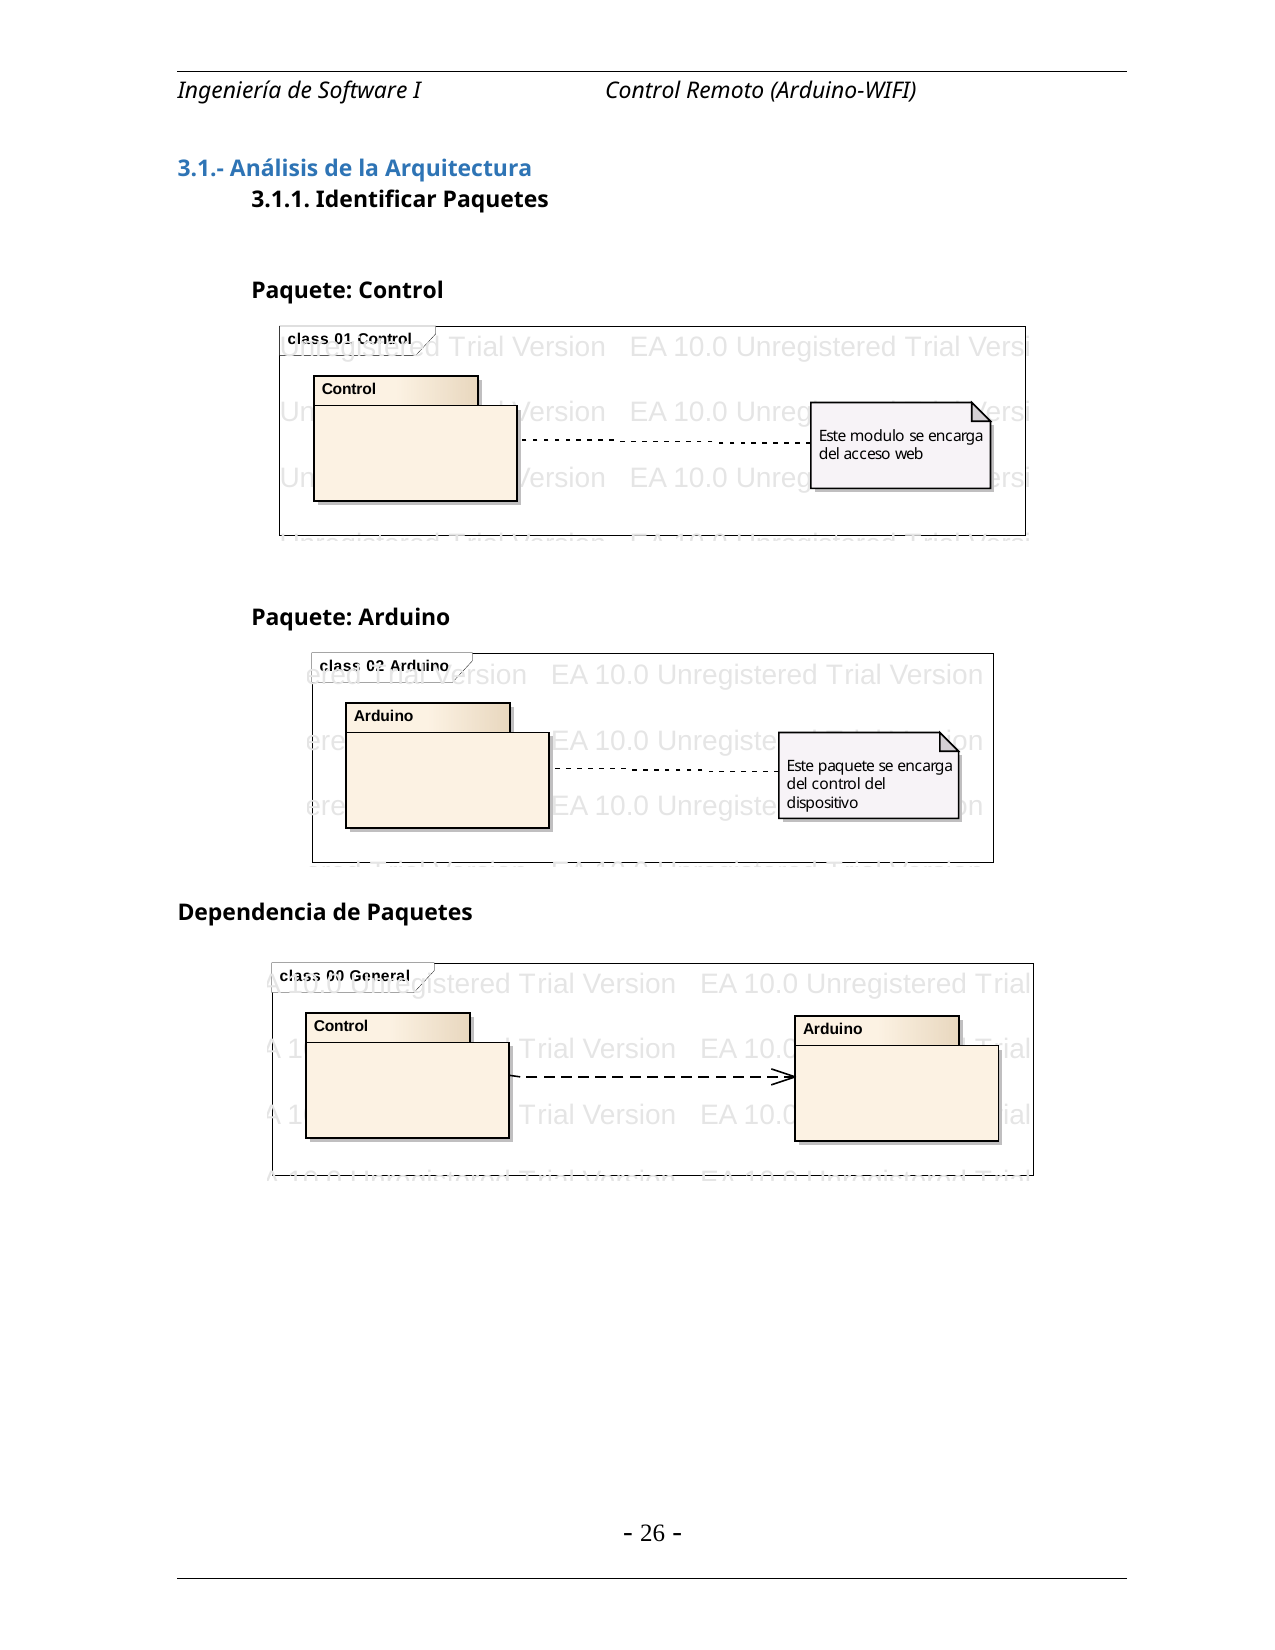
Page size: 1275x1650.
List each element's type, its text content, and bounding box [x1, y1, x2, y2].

text Paquete: Control [177, 274, 1127, 306]
text 3.1.1. Identificar Paquetes [177, 183, 1127, 214]
text Paquete: Arduino [177, 601, 1127, 632]
subtitle 3.1.- Análisis de [177, 152, 1127, 183]
text Dependencia de Paquetes [177, 896, 1127, 927]
